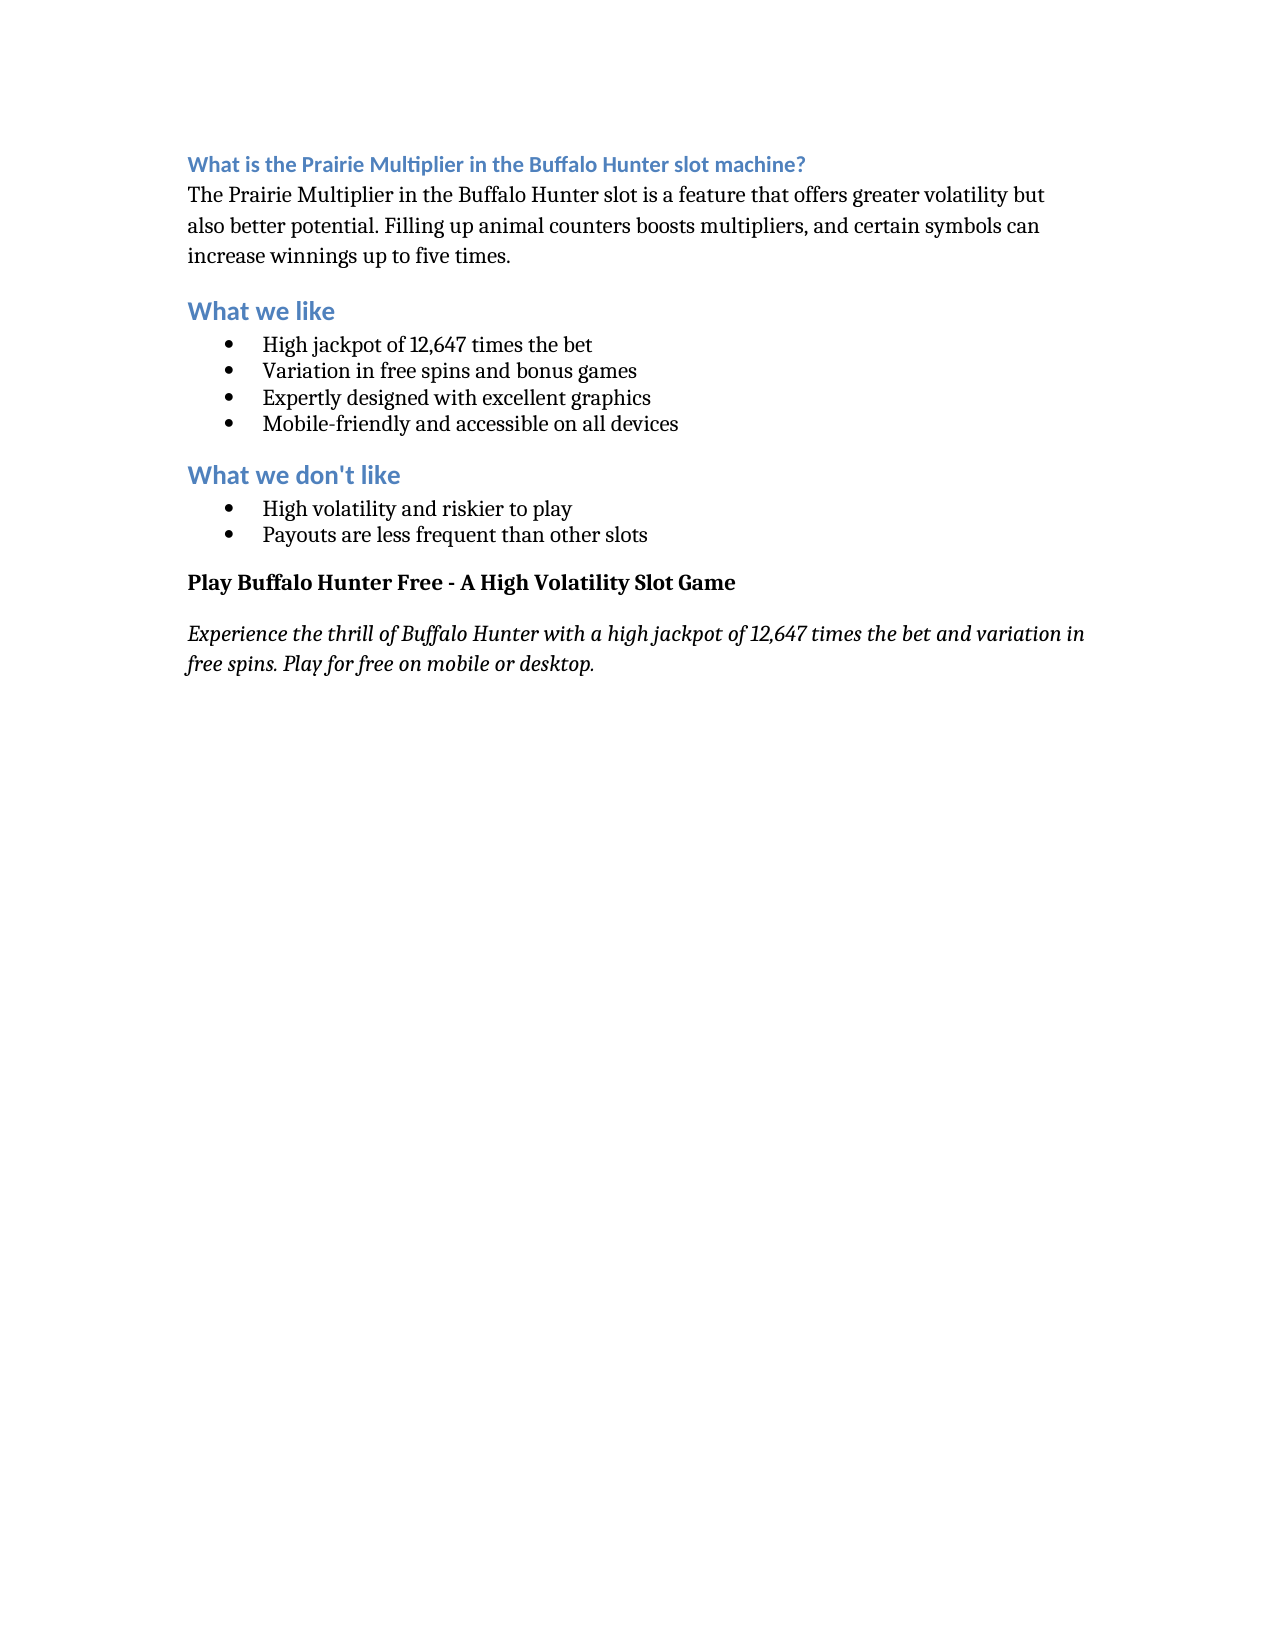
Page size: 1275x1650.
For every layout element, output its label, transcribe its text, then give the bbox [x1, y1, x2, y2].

list Expertly designed with excellent graphics [225, 384, 1087, 411]
list High jackpot of 12,647 times the bet [225, 332, 1087, 358]
subtitle What we don't like [187, 458, 1087, 491]
subtitle What is the Prairie Multiplier in the Buffalo Hunter slot machine? [187, 150, 1087, 178]
list Mobile-friendly and accessible on all devices [225, 411, 1087, 437]
subtitle What we like [187, 294, 1087, 327]
list Payouts are less frequent than other slots [225, 522, 1087, 548]
text Experience the thrill of Buffalo Hunter with a high jackpot of 12,647 times the bet and variation in free spins. Play for free on mobile or desktop. [187, 620, 1087, 677]
text Play Buffalo Hunter Free - A High Volatility Slot Game [187, 569, 1087, 596]
text The Prairie Multiplier in the Buffalo Hunter slot is a feature that offers greater volatility but also better potential. Filling up animal counters boosts multipliers, and certain symbols can increase winnings up to five times. [187, 182, 1087, 269]
list Variation in free spins and bonus games [225, 358, 1087, 384]
list High volatility and riskier to play [225, 496, 1087, 522]
